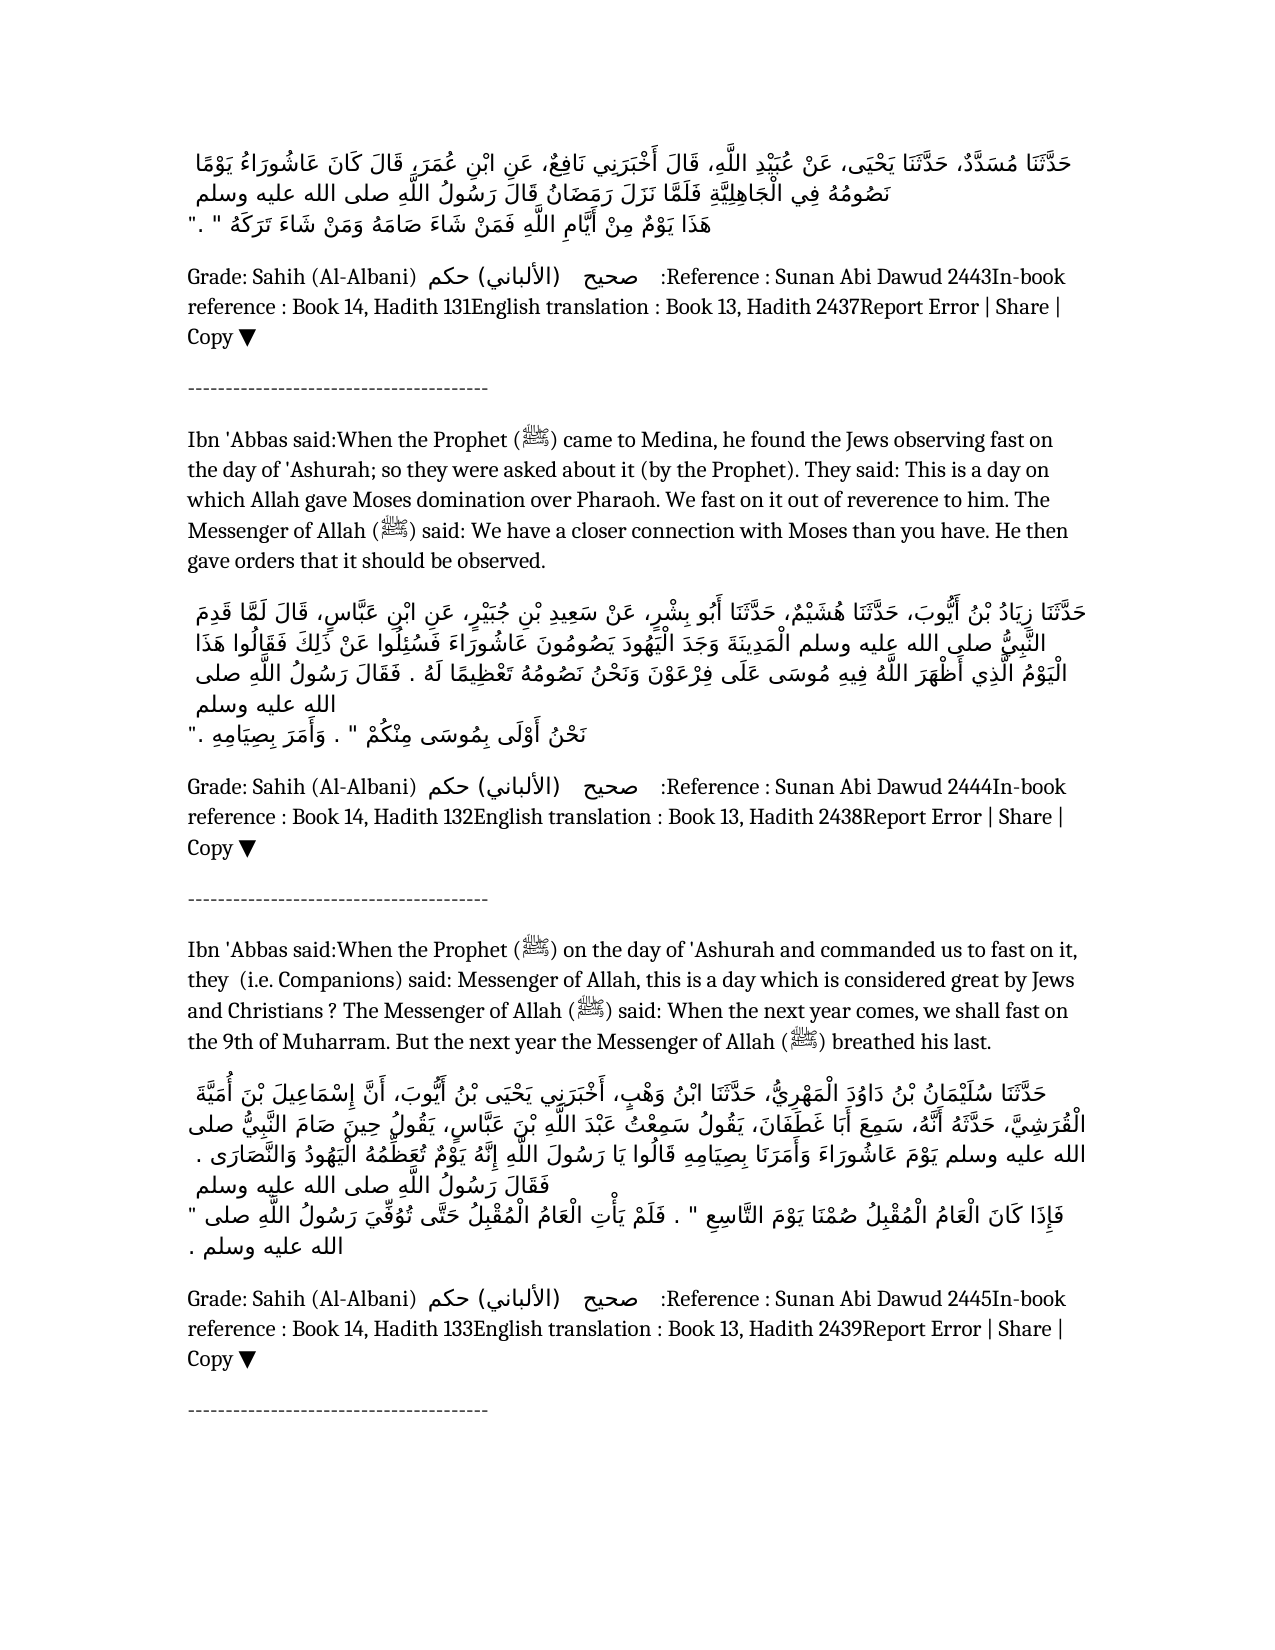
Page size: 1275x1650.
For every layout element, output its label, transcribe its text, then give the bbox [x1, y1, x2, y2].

text حَدَّثَنَا زِيَادُ بْنُ أَيُّوبَ، حَدَّثَنَا هُشَيْمٌ، حَدَّثَنَا أَبُو بِشْرٍ، عَنْ سَعِيدِ بْنِ جُبَيْرٍ، عَنِ ابْنِ عَبَّاسٍ، قَالَ لَمَّا قَدِمَ النَّبِيُّ صلى الله عليه وسلم الْمَدِينَةَ وَجَدَ الْيَهُودَ يَصُومُونَ عَاشُورَاءَ فَسُئِلُوا عَنْ ذَلِكَ فَقَالُوا هَذَا الْيَوْمُ الَّذِي أَظْهَرَ اللَّهُ فِيهِ مُوسَى عَلَى فِرْعَوْنَ وَنَحْنُ نَصُومُهُ تَعْظِيمًا لَهُ ‏.‏ فَقَالَ رَسُولُ اللَّهِ صلى الله عليه وسلم ‏ "‏ نَحْنُ أَوْلَى بِمُوسَى مِنْكُمْ ‏"‏ ‏.‏ وَأَمَرَ بِصِيَامِهِ ‏.‏ [187, 599, 1087, 748]
text Grade: Sahih (Al-Albani) صحيح (الألباني) حكم :Reference : Sunan Abi Dawud 2444In-book reference : Book 14, Hadith 132English translation : Book 13, Hadith 2438Report Error | Share | Copy ▼ [187, 773, 1087, 861]
text حَدَّثَنَا مُسَدَّدٌ، حَدَّثَنَا يَحْيَى، عَنْ عُبَيْدِ اللَّهِ، قَالَ أَخْبَرَنِي نَافِعٌ، عَنِ ابْنِ عُمَرَ، قَالَ كَانَ عَاشُورَاءُ يَوْمًا نَصُومُهُ فِي الْجَاهِلِيَّةِ فَلَمَّا نَزَلَ رَمَضَانُ قَالَ رَسُولُ اللَّهِ صلى الله عليه وسلم ‏ "‏ هَذَا يَوْمٌ مِنْ أَيَّامِ اللَّهِ فَمَنْ شَاءَ صَامَهُ وَمَنْ شَاءَ تَرَكَهُ ‏"‏ ‏.‏ [187, 150, 1087, 238]
text ---------------------------------------- [187, 1397, 1087, 1423]
text ---------------------------------------- [187, 375, 1087, 401]
text ---------------------------------------- [187, 885, 1087, 912]
text Ibn 'Abbas said:When the Prophet (ﷺ) came to Medina, he found the Jews observing fast on the day of 'Ashurah; so they were asked about it (by the Prophet). They said: This is a day on which Allah gave Moses domination over Pharaoh. We fast on it out of reverence to him. The Messenger of Allah (ﷺ) said: We have a closer connection with Moses than you have. He then gave orders that it should be observed. [187, 426, 1087, 574]
text Grade: Sahih (Al-Albani) صحيح (الألباني) حكم :Reference : Sunan Abi Dawud 2445In-book reference : Book 14, Hadith 133English translation : Book 13, Hadith 2439Report Error | Share | Copy ▼ [187, 1285, 1087, 1372]
text حَدَّثَنَا سُلَيْمَانُ بْنُ دَاوُدَ الْمَهْرِيُّ، حَدَّثَنَا ابْنُ وَهْبٍ، أَخْبَرَنِي يَحْيَى بْنُ أَيُّوبَ، أَنَّ إِسْمَاعِيلَ بْنَ أُمَيَّةَ الْقُرَشِيَّ، حَدَّثَهُ أَنَّهُ، سَمِعَ أَبَا غَطَفَانَ، يَقُولُ سَمِعْتُ عَبْدَ اللَّهِ بْنَ عَبَّاسٍ، يَقُولُ حِينَ صَامَ النَّبِيُّ صلى الله عليه وسلم يَوْمَ عَاشُورَاءَ وَأَمَرَنَا بِصِيَامِهِ قَالُوا يَا رَسُولَ اللَّهِ إِنَّهُ يَوْمٌ تُعَظِّمُهُ الْيَهُودُ وَالنَّصَارَى ‏.‏ فَقَالَ رَسُولُ اللَّهِ صلى الله عليه وسلم ‏ "‏ فَإِذَا كَانَ الْعَامُ الْمُقْبِلُ صُمْنَا يَوْمَ التَّاسِعِ ‏"‏ ‏.‏ فَلَمْ يَأْتِ الْعَامُ الْمُقْبِلُ حَتَّى تُوُفِّيَ رَسُولُ اللَّهِ صلى الله عليه وسلم ‏.‏ [187, 1080, 1087, 1260]
text Ibn 'Abbas said:When the Prophet (ﷺ) on the day of 'Ashurah and commanded us to fast on it, they (i.e. Companions) said: Messenger of Allah, this is a day which is considered great by Jews and Christians ? The Messenger of Allah (ﷺ) said: When the next year comes, we shall fast on the 9th of Muharram. But the next year the Messenger of Allah (ﷺ) breathed his last. [187, 936, 1087, 1055]
text Grade: Sahih (Al-Albani) صحيح (الألباني) حكم :Reference : Sunan Abi Dawud 2443In-book reference : Book 14, Hadith 131English translation : Book 13, Hadith 2437Report Error | Share | Copy ▼ [187, 263, 1087, 350]
